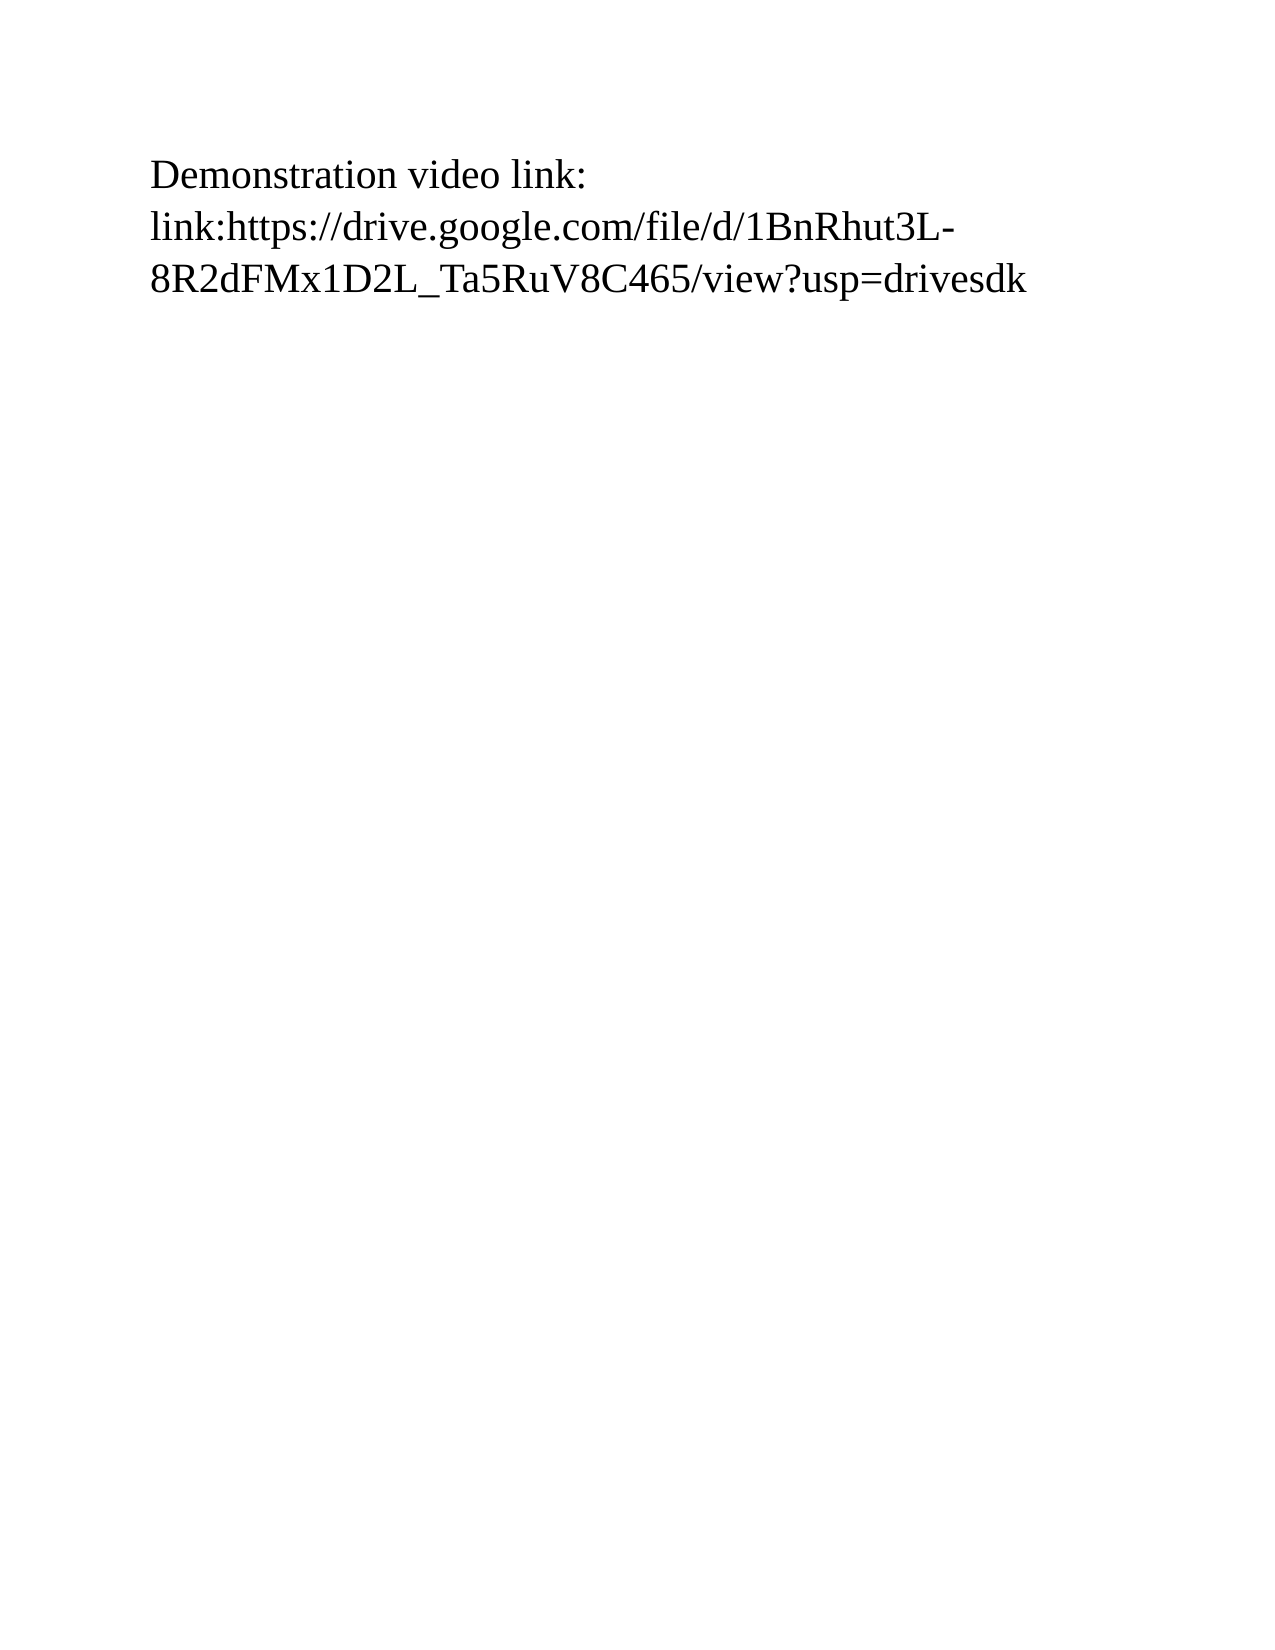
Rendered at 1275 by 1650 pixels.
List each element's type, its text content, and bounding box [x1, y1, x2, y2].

text Demonstration video link: link:https://drive.google.com/file/d/1BnRhut3L-8R2dFMx1D2L_Ta5RuV8C465/view?usp=drivesdk [150, 150, 1125, 301]
